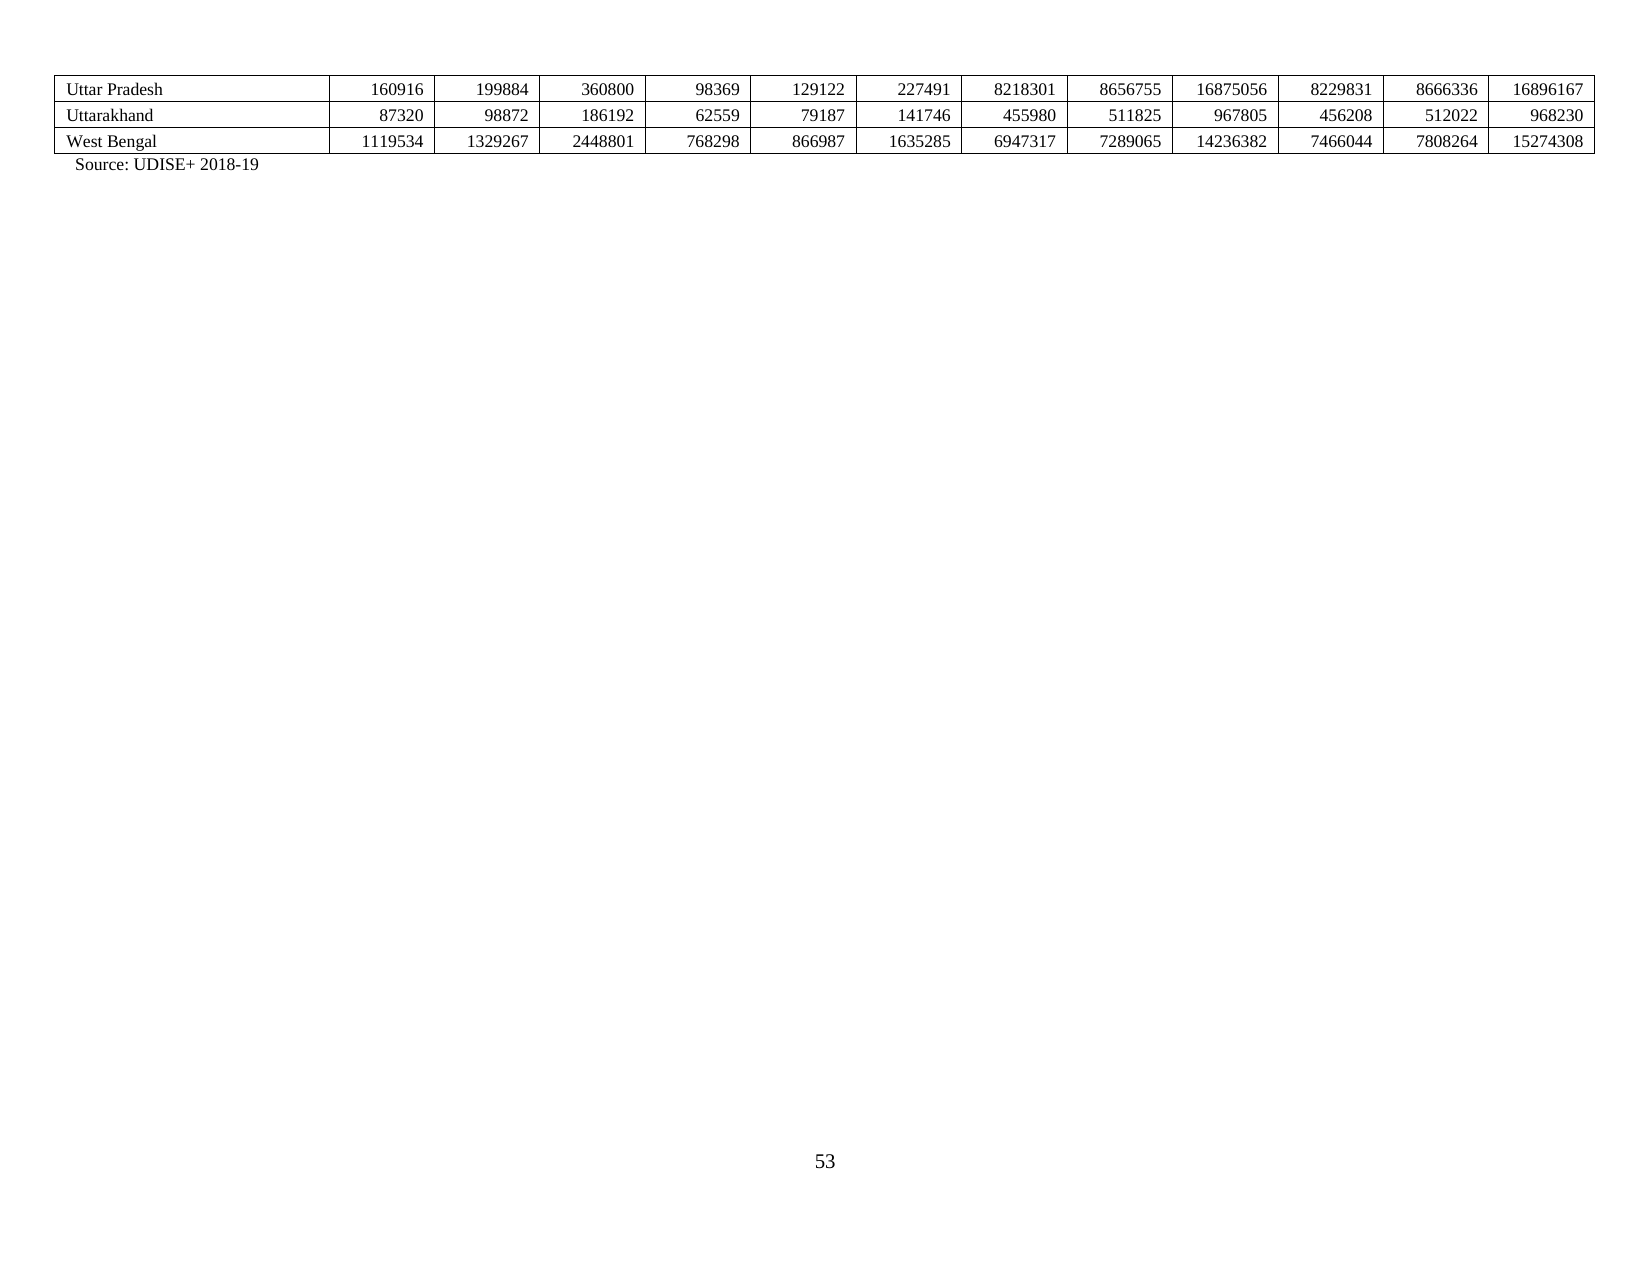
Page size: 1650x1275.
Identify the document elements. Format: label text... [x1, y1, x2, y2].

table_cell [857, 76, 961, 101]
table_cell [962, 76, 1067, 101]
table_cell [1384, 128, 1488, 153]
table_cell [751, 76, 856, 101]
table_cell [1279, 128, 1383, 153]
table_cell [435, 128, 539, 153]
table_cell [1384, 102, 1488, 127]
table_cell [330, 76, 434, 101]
text Source: UDISE+ 2018-19 [75, 154, 1575, 174]
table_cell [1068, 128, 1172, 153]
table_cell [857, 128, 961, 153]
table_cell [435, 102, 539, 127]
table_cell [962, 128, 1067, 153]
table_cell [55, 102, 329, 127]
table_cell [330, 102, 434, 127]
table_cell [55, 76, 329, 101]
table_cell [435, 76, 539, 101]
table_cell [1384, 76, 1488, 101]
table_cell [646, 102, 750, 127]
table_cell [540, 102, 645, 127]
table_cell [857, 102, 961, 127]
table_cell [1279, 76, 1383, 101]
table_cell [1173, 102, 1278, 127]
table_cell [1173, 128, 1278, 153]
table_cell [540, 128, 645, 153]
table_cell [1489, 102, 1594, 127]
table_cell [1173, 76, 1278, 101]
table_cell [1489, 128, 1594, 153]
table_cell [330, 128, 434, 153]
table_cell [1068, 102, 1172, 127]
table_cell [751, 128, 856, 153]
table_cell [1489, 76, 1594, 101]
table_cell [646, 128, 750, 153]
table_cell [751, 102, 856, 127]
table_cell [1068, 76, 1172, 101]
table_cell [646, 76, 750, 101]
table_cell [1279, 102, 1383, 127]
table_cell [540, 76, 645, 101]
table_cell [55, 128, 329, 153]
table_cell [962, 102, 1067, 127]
